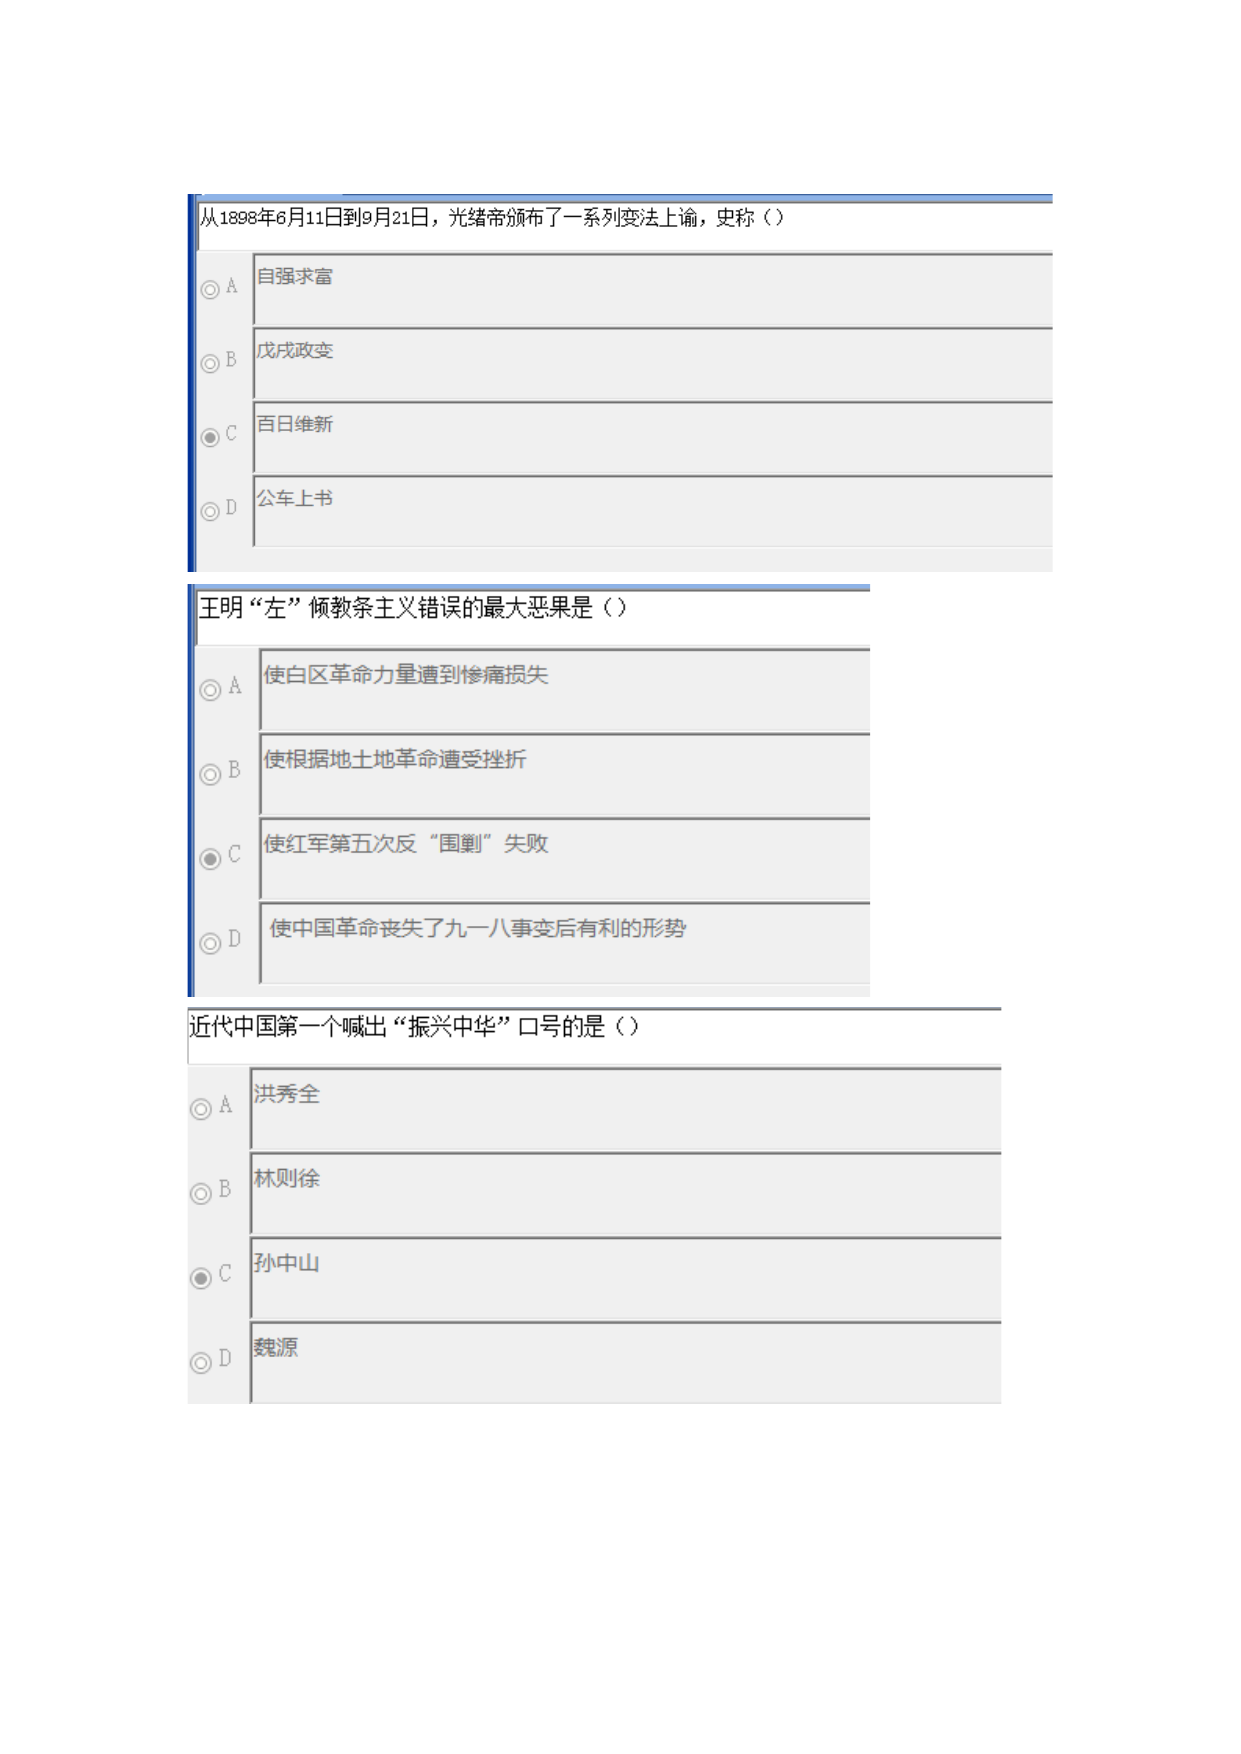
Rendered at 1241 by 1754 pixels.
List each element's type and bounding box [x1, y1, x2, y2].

picture [187, 194, 1053, 572]
picture [187, 1007, 1002, 1404]
picture [187, 584, 871, 997]
